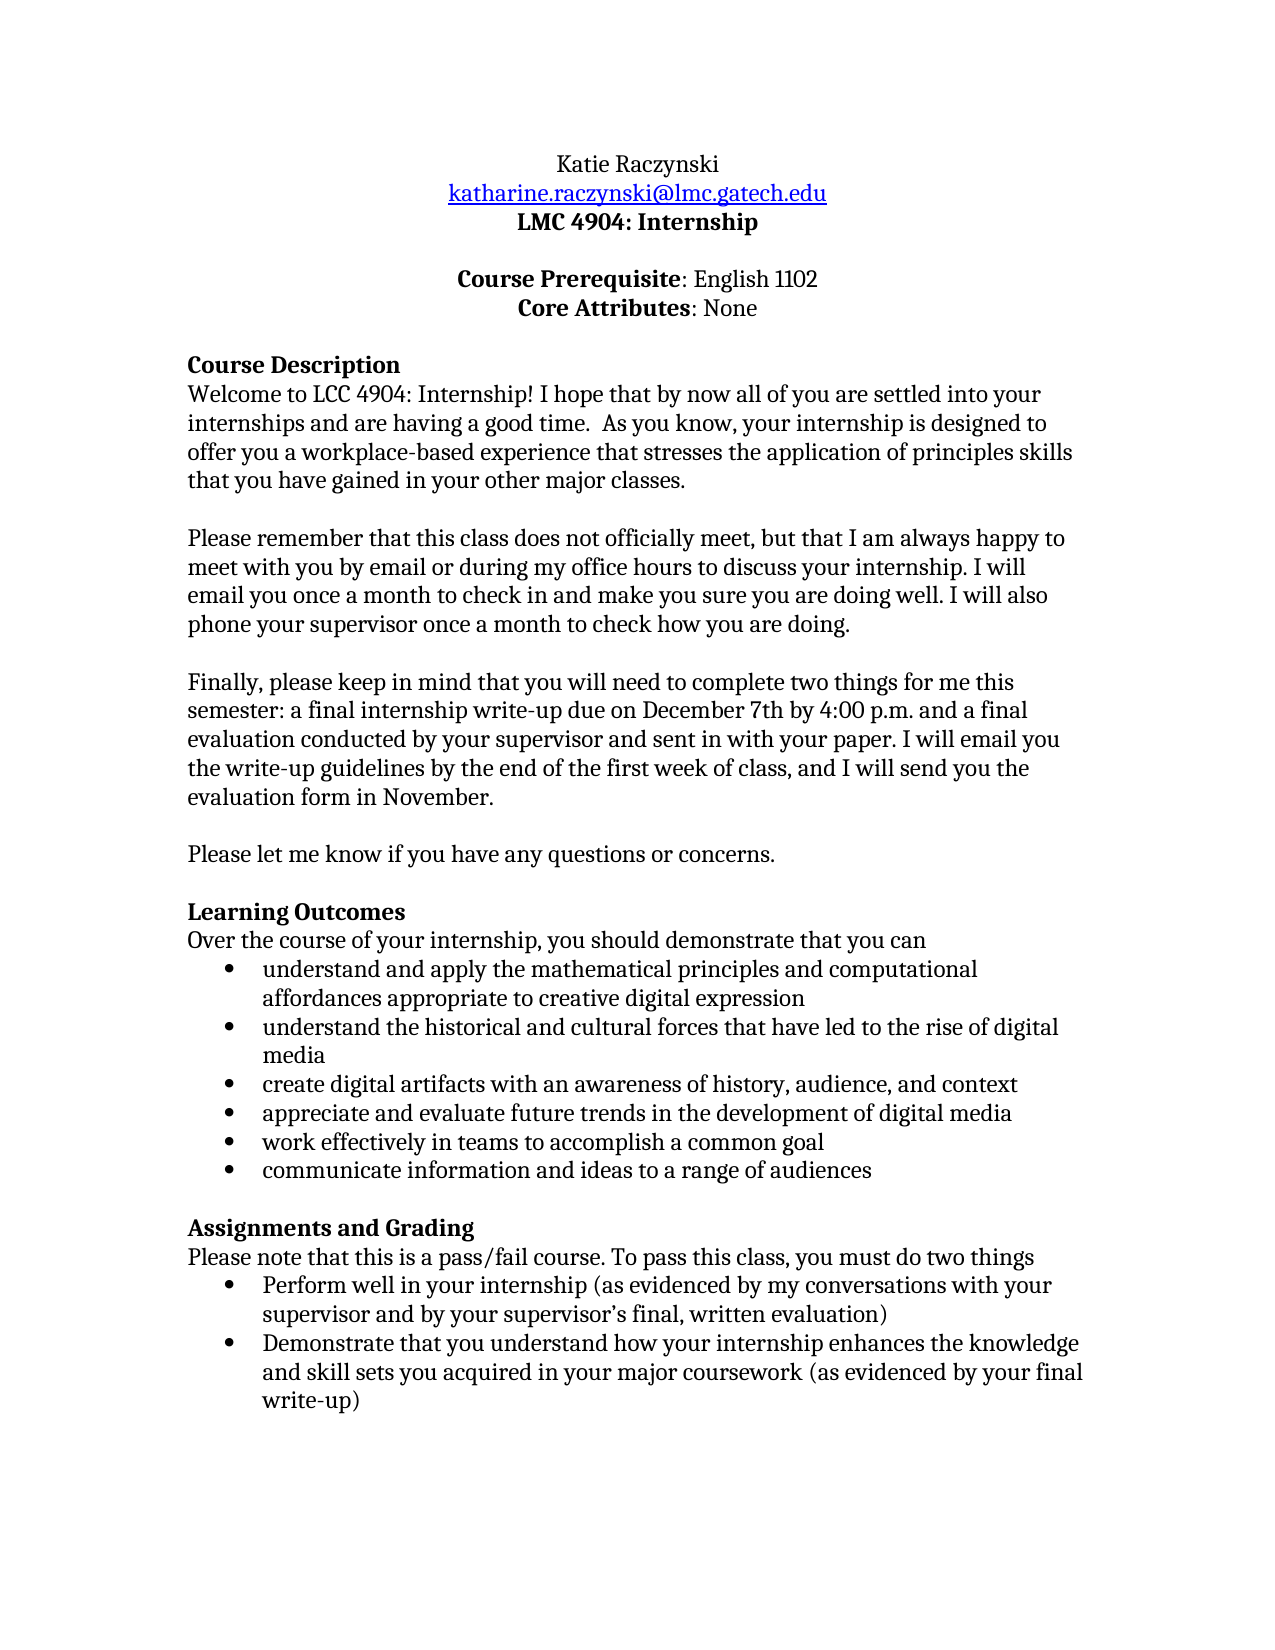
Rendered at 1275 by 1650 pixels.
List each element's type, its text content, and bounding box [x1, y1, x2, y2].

text katharine.raczynski@lmc.gatech.edu [187, 179, 1087, 207]
list understand and apply the mathematical principles and computational affordances appropriate to creative digital expression [225, 955, 1087, 1012]
list understand the historical and cultural forces that have led to the rise of digital media [225, 1012, 1087, 1070]
list create digital artifacts with an awareness of history, audience, and context [225, 1070, 1087, 1099]
text Over the course of your internship, you should demonstrate that you can [187, 926, 1087, 955]
text Finally, please keep in mind that you will need to complete two things for me this semester: a final internship write-up due on December 7th by 4:00 p.m. and a final evaluation conducted by your supervisor and sent in with your paper. I will email you the write-up guidelines by the end of the first week of class, and I will send you the evaluation form in November. [187, 667, 1087, 811]
text LMC 4904: Internship [187, 207, 1087, 236]
text Assignments and Grading [187, 1214, 1087, 1242]
list work effectively in teams to accomplish a common goal [225, 1127, 1087, 1156]
text Core Attributes: None [187, 294, 1087, 322]
text Please remember that this class does not officially meet, but that I am always happy to meet with you by email or during my office hours to discuss your internship. I will email you once a month to check in and make you sure you are doing well. I will also phone your supervisor once a month to check how you are doing. [187, 524, 1087, 639]
text Katie Raczynski [187, 150, 1087, 179]
text Learning Outcomes [187, 897, 1087, 926]
list appreciate and evaluate future trends in the development of digital media [225, 1099, 1087, 1127]
text Course Prerequisite: English 1102 [187, 265, 1087, 294]
text Please note that this is a pass/fail course. To pass this class, you must do two things [187, 1242, 1087, 1271]
list communicate information and ideas to a range of audiences [225, 1156, 1087, 1185]
text Course Description [187, 351, 1087, 380]
list Demonstrate that you understand how your internship enhances the knowledge and skill sets you acquired in your major coursework (as evidenced by your final write-up) [225, 1329, 1087, 1415]
text Please let me know if you have any questions or concerns. [187, 840, 1087, 869]
list Perform well in your internship (as evidenced by my conversations with your supervisor and by your supervisor’s final, written evaluation) [225, 1271, 1087, 1329]
text Welcome to LCC 4904: Internship! I hope that by now all of you are settled into your internships and are having a good time. As you know, your internship is designed to offer you a workplace-based experience that stresses the application of principles skills that you have gained in your other major classes. [187, 380, 1087, 495]
